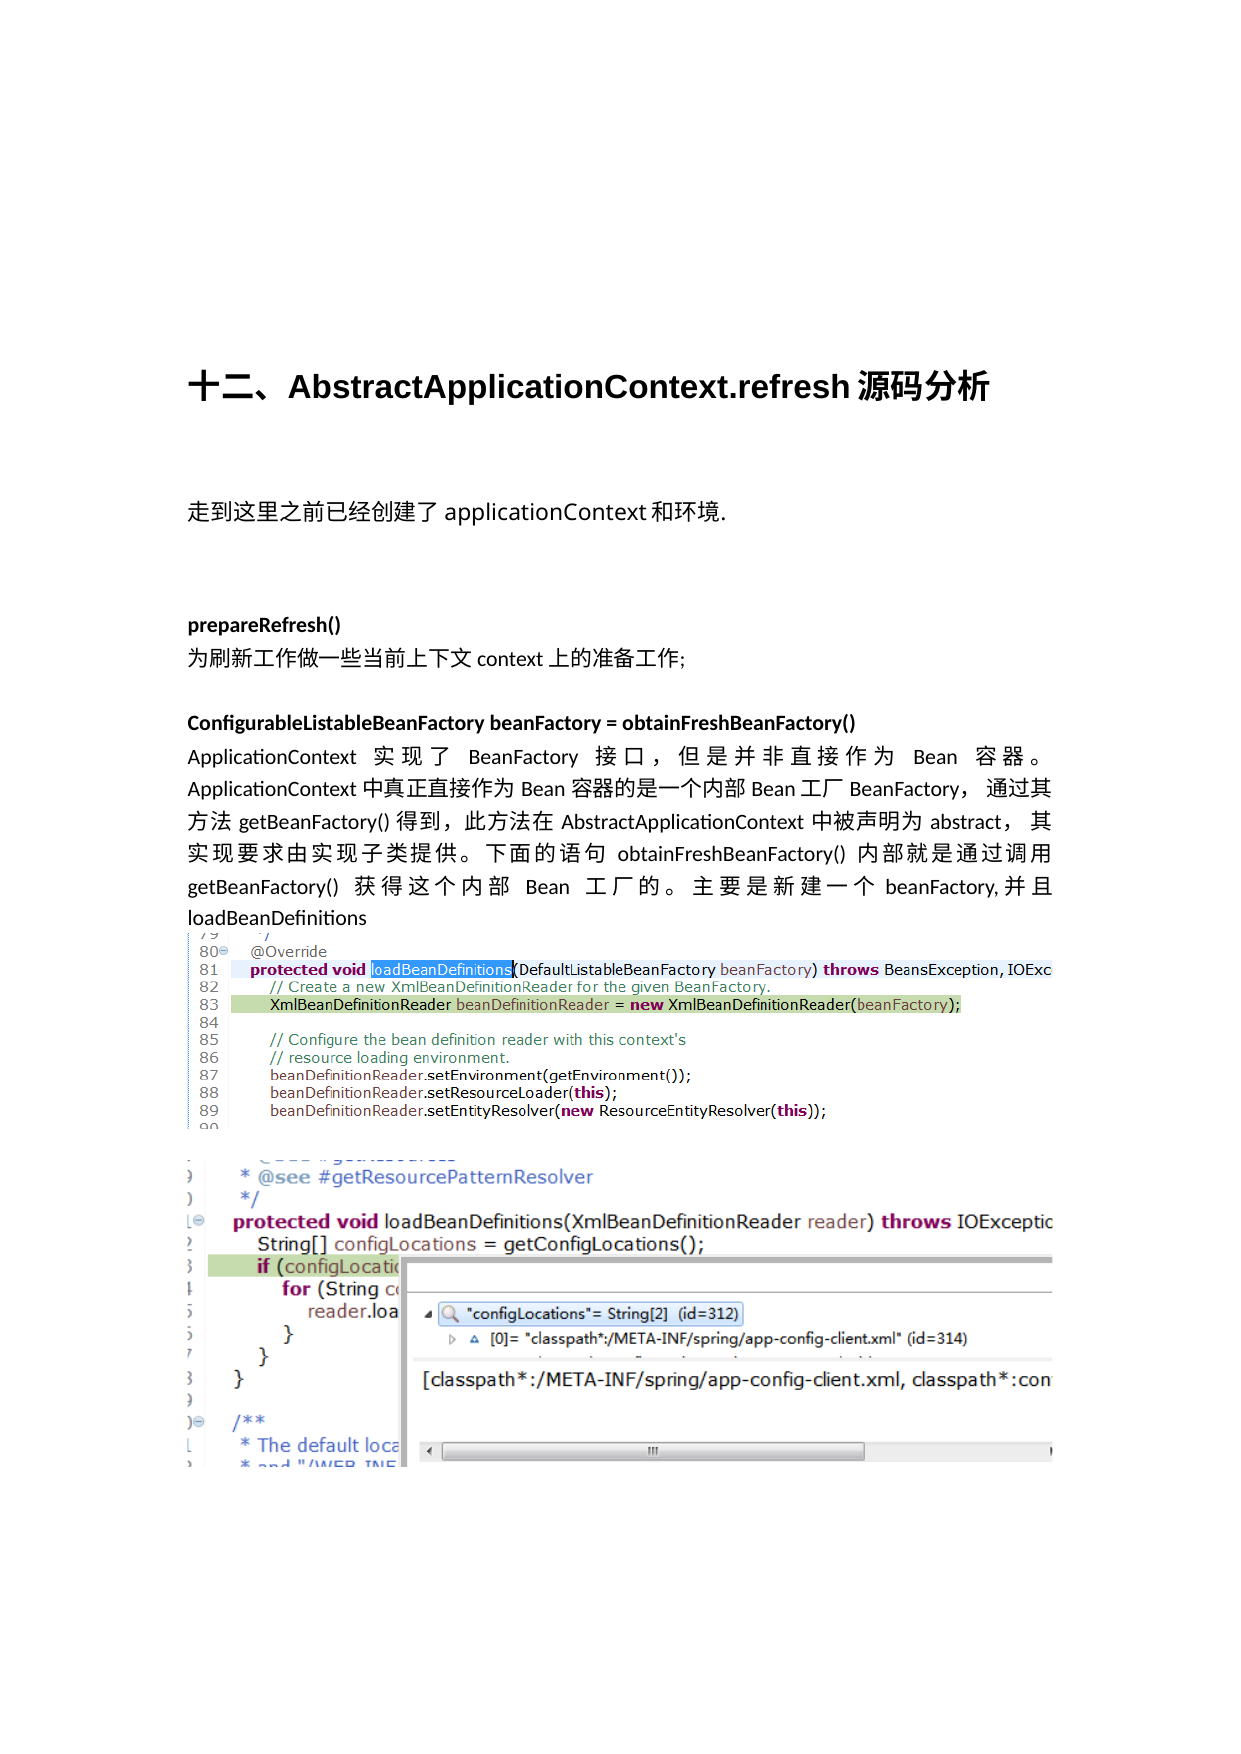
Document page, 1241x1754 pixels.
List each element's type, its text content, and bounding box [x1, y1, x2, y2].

picture [187, 1160, 1053, 1467]
subtitle 十二、AbstractApplicationContext.refresh源码分析 [187, 352, 1053, 417]
picture [187, 933, 1053, 1129]
text 走到这里之前已经创建了applicationContext和环境. [187, 478, 1053, 543]
text 为刷新工作做一些当前上下文 context 上的准备工作; [187, 641, 1053, 673]
text ConfigurableListableBeanFactory beanFactory = obtainFreshBeanFactory() [187, 706, 1053, 738]
text ApplicationContext 实现了 BeanFactory 接口，但是并非直接作为 Bean 容器。 ApplicationContext 中真正直接作为 Bean 容器的是一个内部Bean工厂 BeanFactory， 通过其方法 getBeanFactory() 得到，此方法在 AbstractApplicationContext 中被声明为 abstract， 其实现要求由实现子类提供。下面的语句 obtainFreshBeanFactory() 内部就是通过调用 getBeanFactory() 获得这个内部 Bean 工厂的。主要是新建一个beanFactory,并且 loadBeanDefinitions [187, 738, 1053, 933]
text prepareRefresh() [187, 608, 1053, 641]
